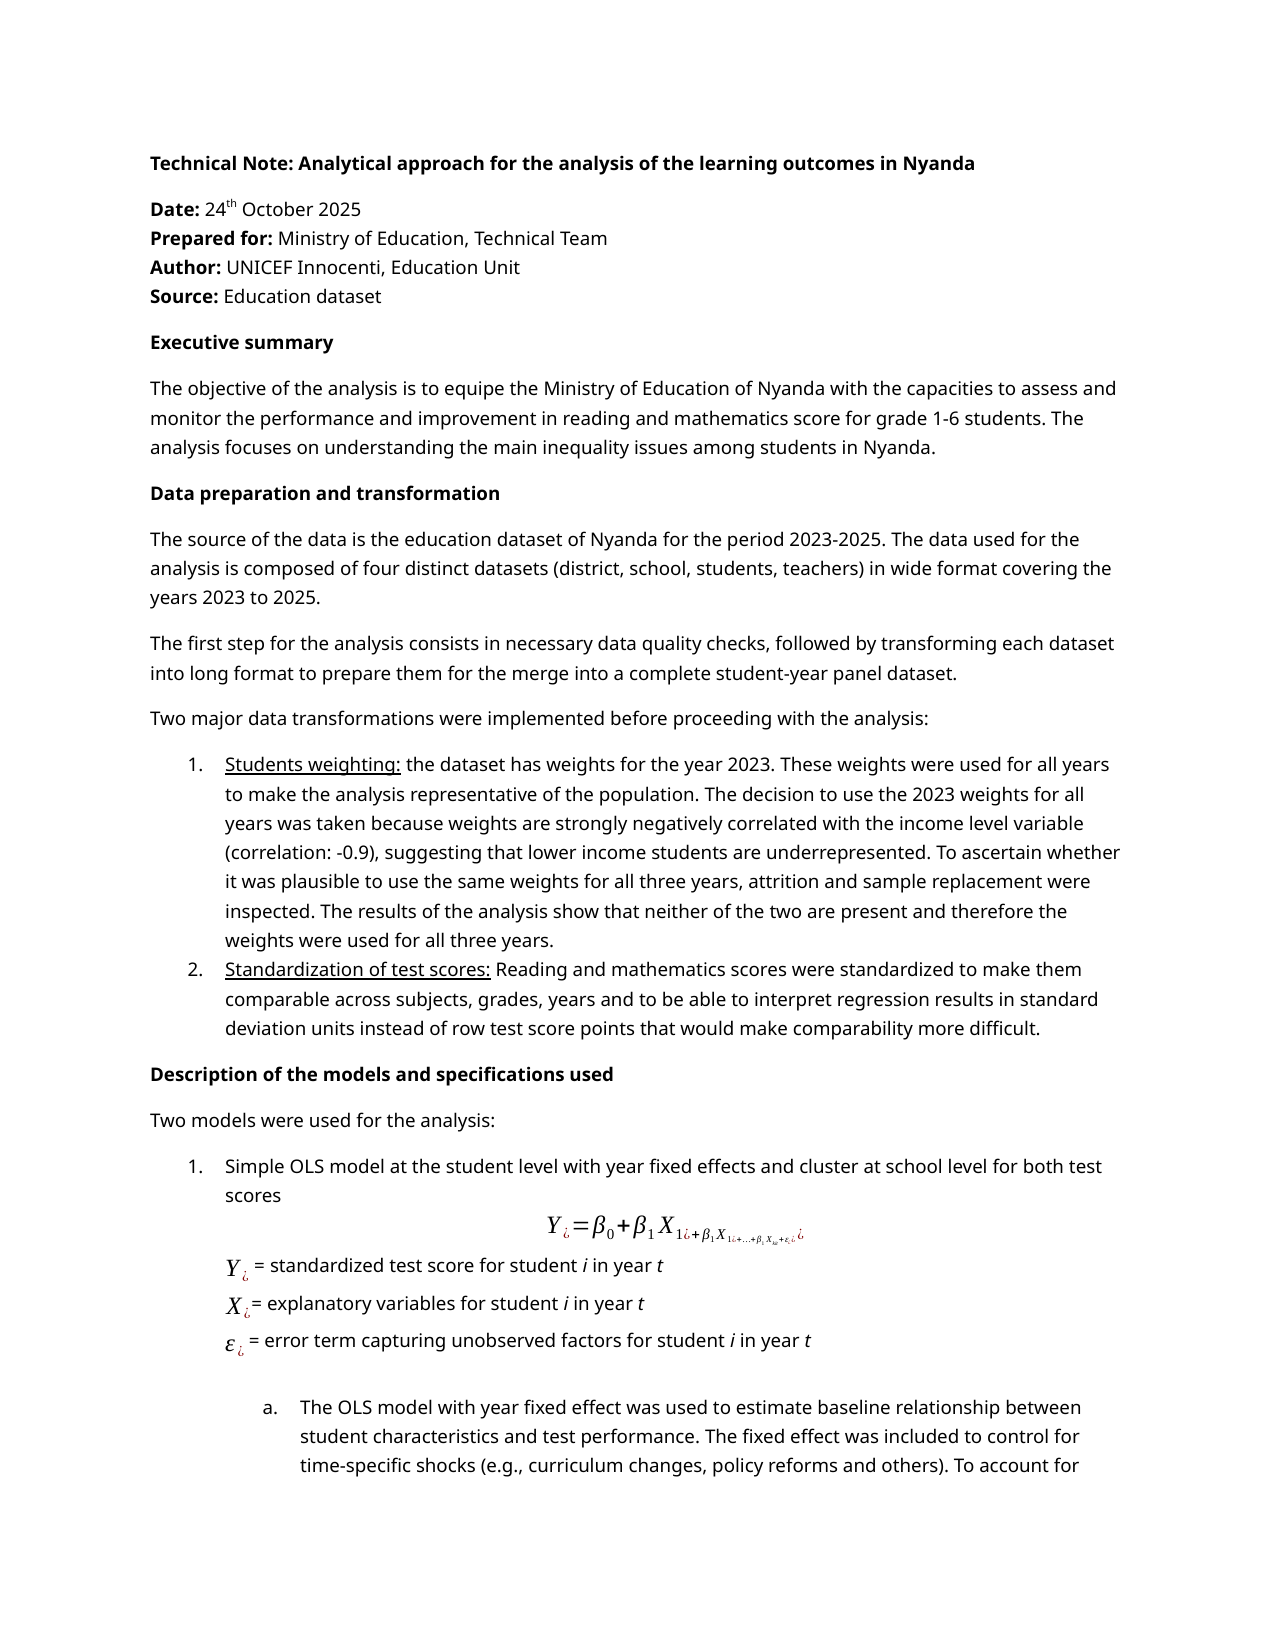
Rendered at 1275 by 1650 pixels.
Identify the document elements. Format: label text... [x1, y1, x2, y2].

text Two models were used for the analysis: [150, 1107, 1125, 1132]
text The first step for the analysis consists in necessary data quality checks, followed by transforming each dataset into long format to prepare them for the merge into a complete student-year panel dataset. [150, 631, 1125, 685]
text The source of the data is the education dataset of Nyanda for the period 2023-2025. The data used for the analysis is composed of four distinct datasets (district, school, students, teachers) in wide format covering the years 2023 to 2025. [150, 526, 1125, 610]
text The objective of the analysis is to equipe the Ministry of Education of Nyanda with the capacities to assess and monitor the performance and improvement in reading and mathematics score for grade 1-6 students. The analysis focuses on understanding the main inequality issues among students in Nyanda. [150, 376, 1125, 460]
list Simple OLS model at the student level with year fixed effects and cluster at school level for both test scores [187, 1153, 1125, 1208]
list = explanatory variables for student i in year t [225, 1289, 1125, 1323]
text Description of the models and specifications used [150, 1061, 1125, 1087]
text Two major data transformations were implemented before proceeding with the analysis: [150, 706, 1125, 731]
text Technical Note: Analytical approach for the analysis of the learning outcomes in Nyanda [150, 150, 1125, 176]
text Data preparation and transformation [150, 480, 1125, 506]
text Source: Education dataset [150, 284, 1125, 309]
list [262, 1394, 1125, 1478]
text Executive summary [150, 330, 1125, 355]
list = error term capturing unobserved factors for student i in year t [225, 1327, 1125, 1361]
list Students weighting: the dataset has weights for the year 2023. These weights were used for all years to make the analysis representative of the population. The decision to use the 2023 weights for all years was taken because weights are strongly negatively correlated with the income level variable (correlation: -0.9), suggesting that lower income students are underrepresented. To ascertain whether it was plausible to use the same weights for all three years, attrition and sample replacement were inspected. The results of the analysis show that neither of the two are present and therefore the weights were used for all three years. [187, 752, 1125, 953]
text Date: 24th October 2025 Prepared for: Ministry of Education, Technical Team Author: UNICEF Innocenti, Education Unit [150, 196, 1125, 280]
list Standardization of test scores: Reading and mathematics scores were standardized to make them comparable across subjects, grades, years and to be able to interpret regression results in standard deviation units instead of row test score points that would make comparability more difficult. [187, 957, 1125, 1041]
list = standardized test score for student i in year t [225, 1251, 1125, 1286]
